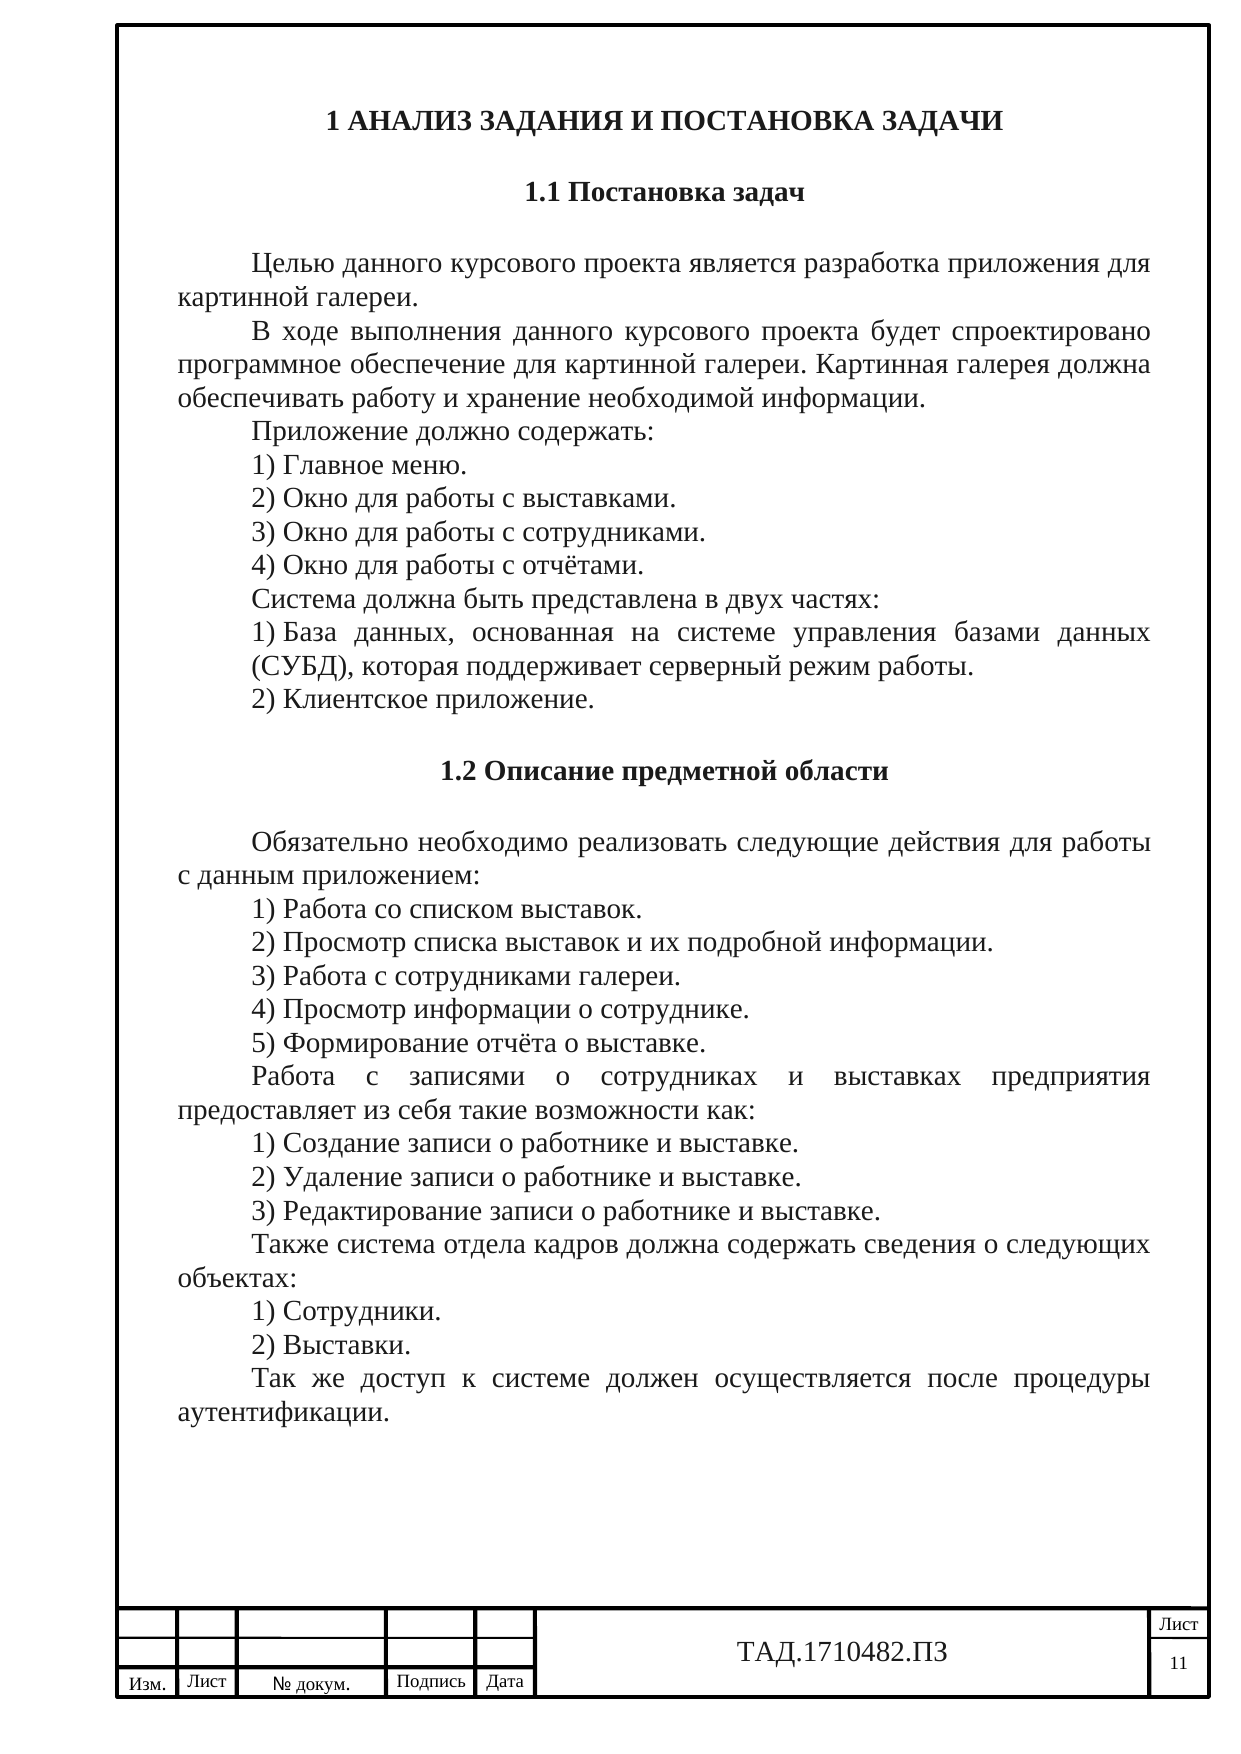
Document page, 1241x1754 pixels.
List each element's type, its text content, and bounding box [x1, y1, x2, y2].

text 1.2 Описание предметной области [177, 753, 1152, 786]
text Так же доступ к системе должен осуществляется после процедуры аутентификации. [177, 1360, 1152, 1427]
text Целью данного курсового проекта является разработка приложения для картинной галереи. [177, 246, 1152, 313]
list Просмотр списка выставок и их подробной информации. [251, 924, 1152, 958]
text Обязательно необходимо реализовать следующие действия для работы с данным приложением: [177, 824, 1152, 891]
list Выставки. [251, 1327, 1152, 1360]
list Формирование отчёта о выставке. [251, 1025, 1152, 1058]
text Также система отдела кадров должна содержать сведения о следующих объектах: [177, 1226, 1152, 1293]
text 1.1 Постановка задач [177, 174, 1152, 208]
list Работа со списком выставок. [251, 891, 1152, 924]
list Главное меню. [251, 447, 1152, 480]
list Просмотр информации о сотруднике. [251, 991, 1152, 1025]
text Приложение должно содержать: [177, 413, 1152, 447]
list Окно для работы с выставками. [251, 480, 1152, 514]
text Система должна быть представлена в двух частях: [177, 581, 1152, 614]
list Удаление записи о работнике и выставке. [251, 1159, 1152, 1193]
list Клиентское приложение. [251, 682, 1152, 715]
text Работа с записями о сотрудниках и выставках предприятия предоставляет из себя такие возможности как: [177, 1058, 1152, 1126]
list База данных, основанная на системе управления базами данных (СУБД), которая поддерживает серверный режим работы. [251, 614, 1152, 682]
list Создание записи о работнике и выставке. [251, 1126, 1152, 1159]
list Работа с сотрудниками галереи. [251, 958, 1152, 991]
text 1 АНАЛИЗ ЗАДАНИЯ И ПОСТАНОВКА ЗАДАЧИ [177, 103, 1152, 137]
list Сотрудники. [251, 1293, 1152, 1327]
list Окно для работы с отчётами. [251, 547, 1152, 581]
text В ходе выполнения данного курсового проекта будет спроектировано программное обеспечение для картинной галереи. Картинная галерея должна обеспечивать работу и хранение необходимой информации. [177, 313, 1152, 413]
list Окно для работы с сотрудниками. [251, 514, 1152, 547]
list Редактирование записи о работнике и выставке. [251, 1193, 1152, 1226]
